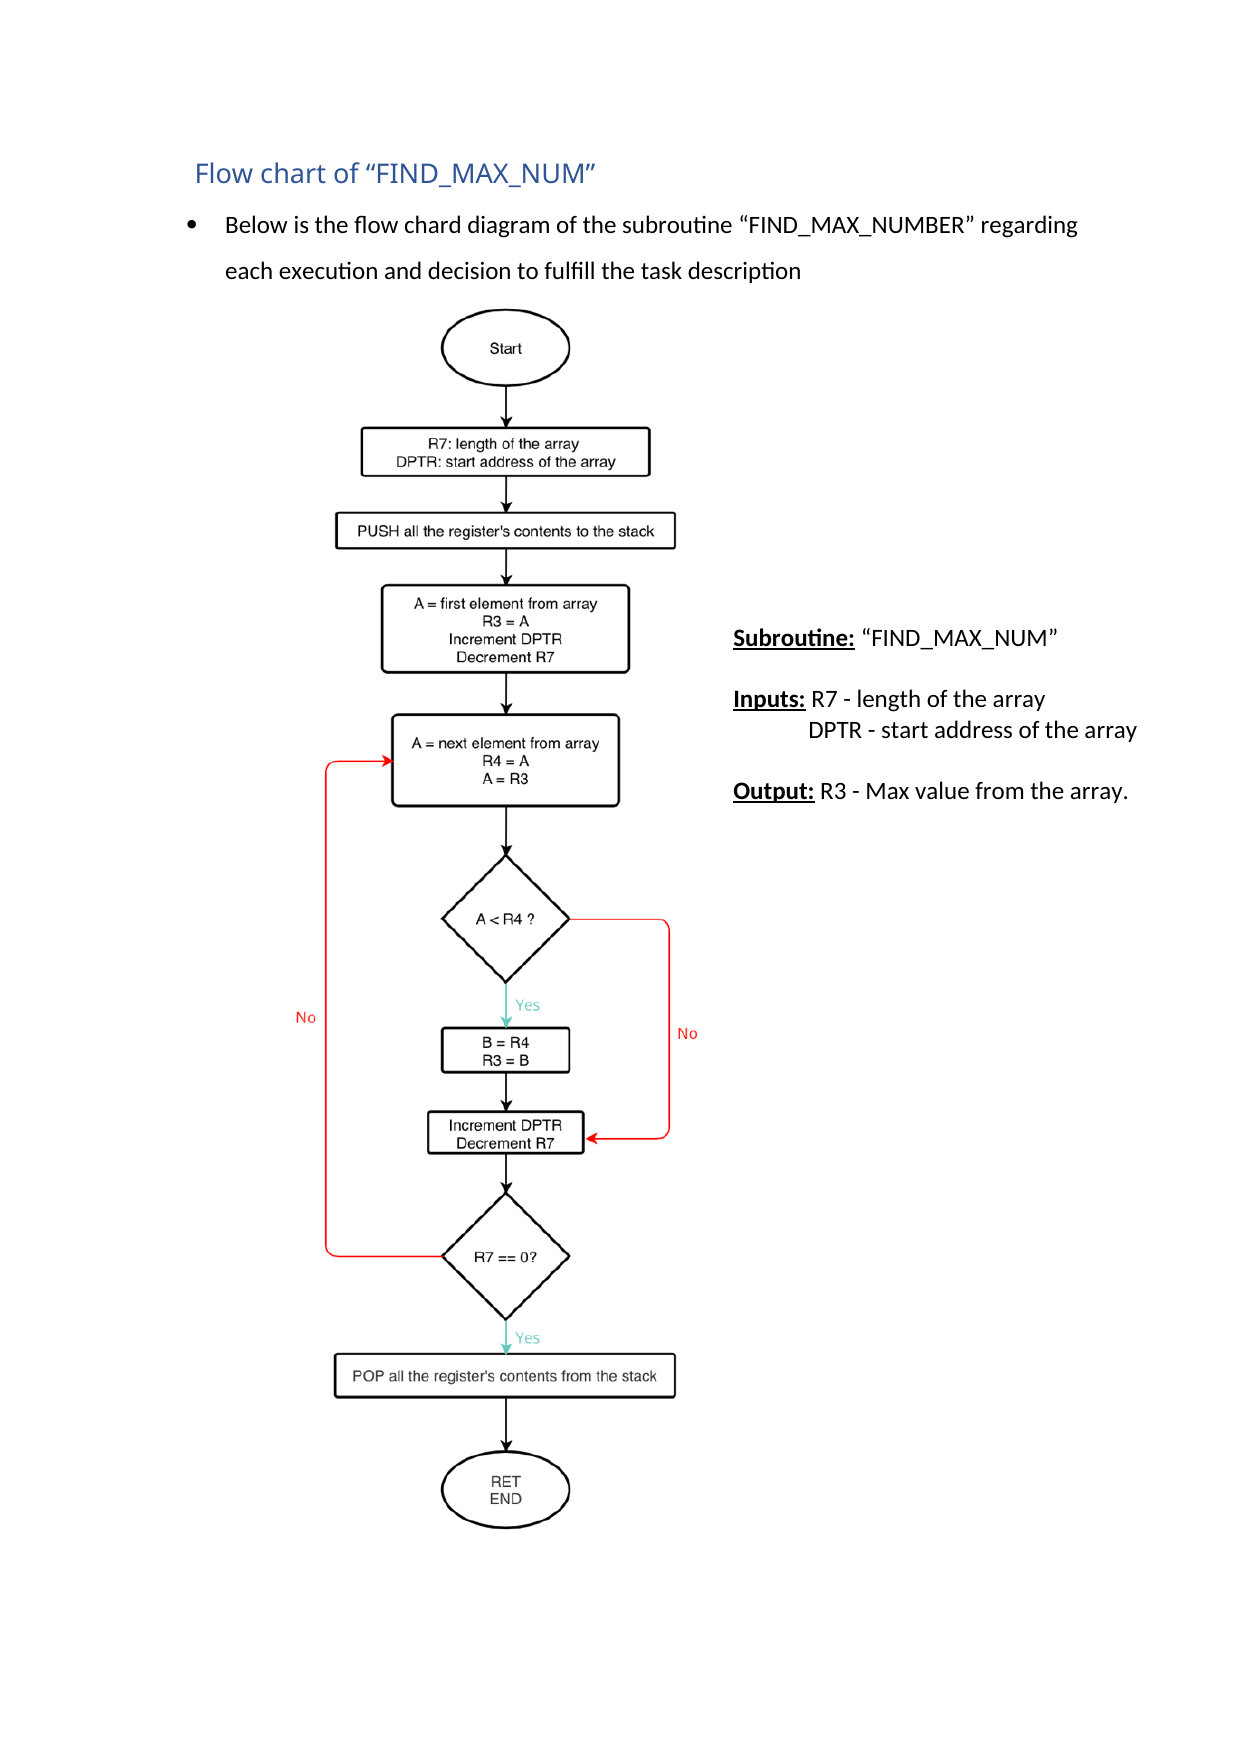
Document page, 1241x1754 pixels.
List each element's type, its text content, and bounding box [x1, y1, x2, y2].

list Below is the flow chard diagram of the subroutine “FIND_MAX_NUMBER” regarding each execution and decision to fulfill the task description [187, 209, 1090, 286]
picture [285, 301, 731, 1539]
subtitle Flow chart of “FIND_MAX_NUM” [150, 154, 1090, 191]
